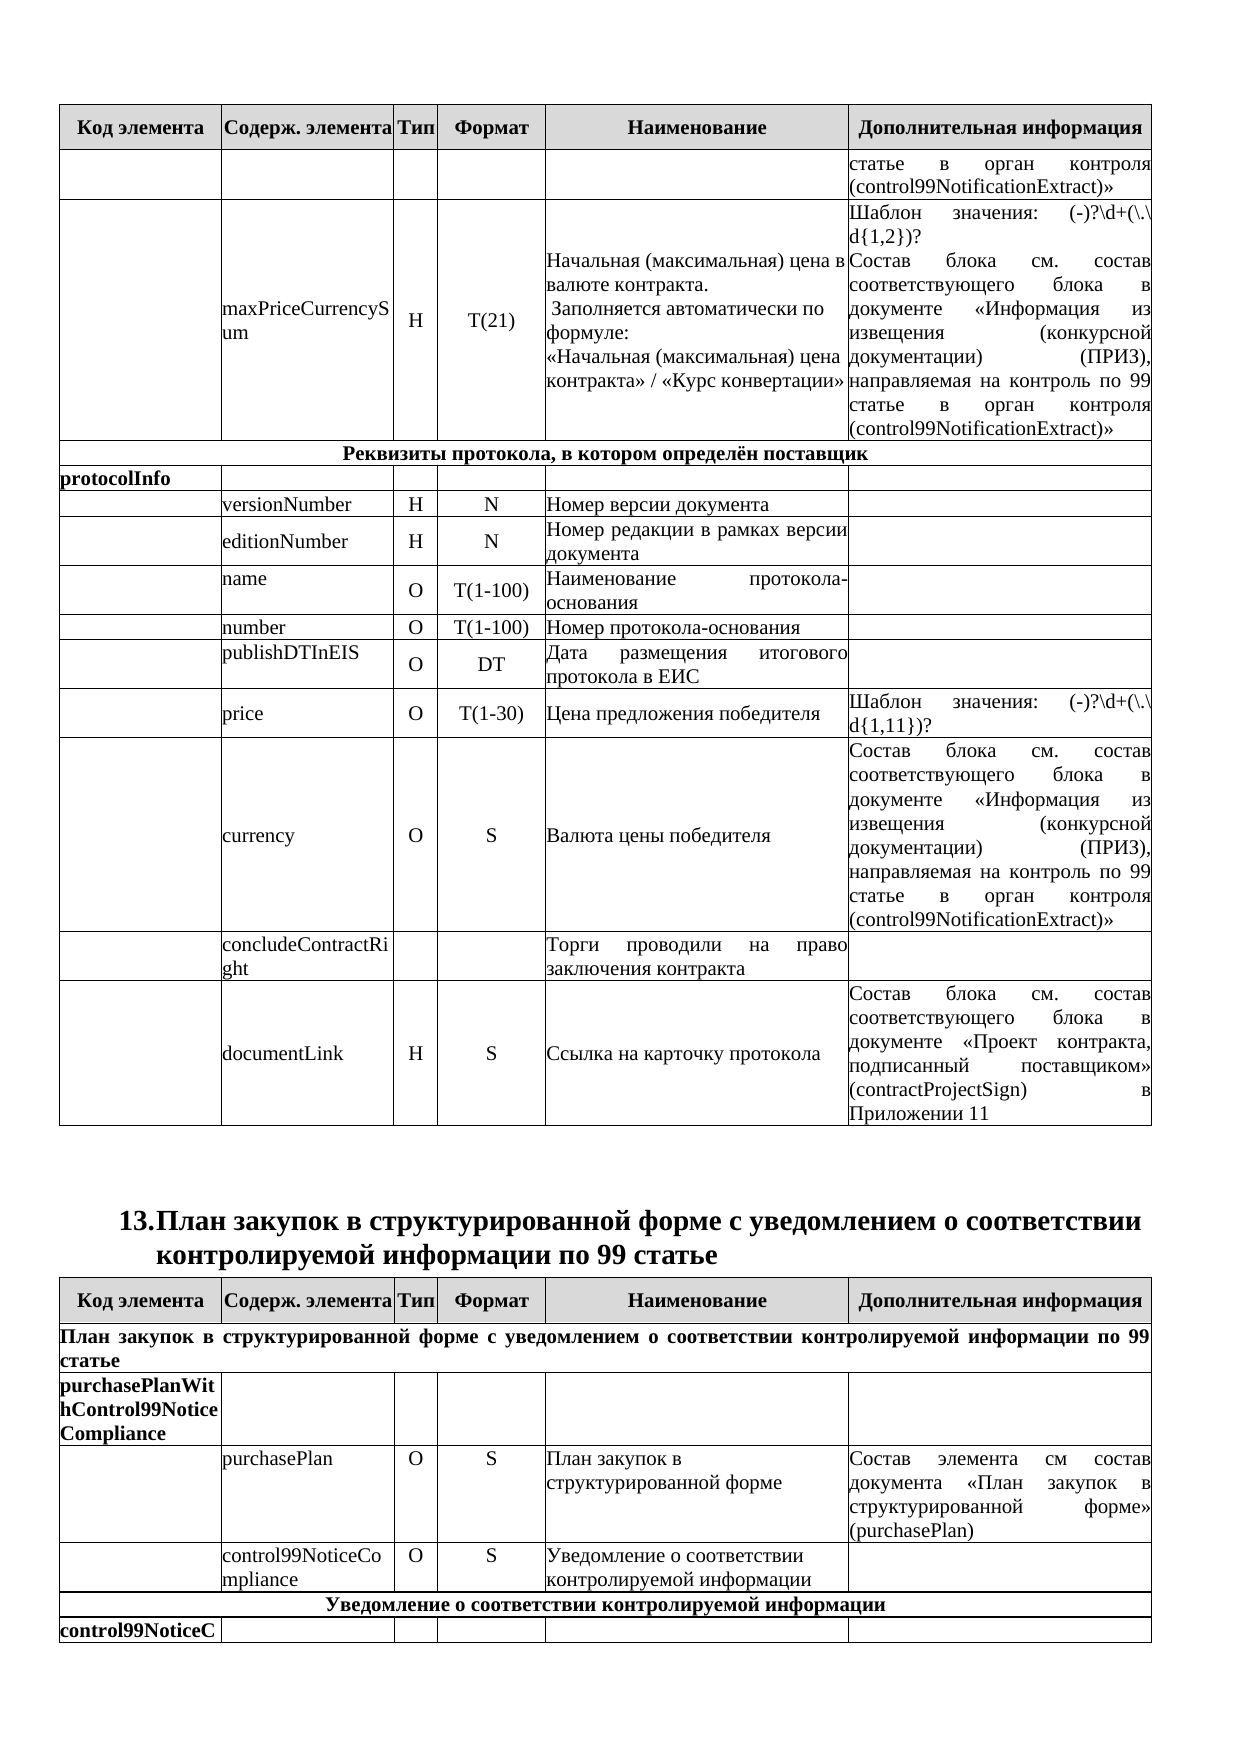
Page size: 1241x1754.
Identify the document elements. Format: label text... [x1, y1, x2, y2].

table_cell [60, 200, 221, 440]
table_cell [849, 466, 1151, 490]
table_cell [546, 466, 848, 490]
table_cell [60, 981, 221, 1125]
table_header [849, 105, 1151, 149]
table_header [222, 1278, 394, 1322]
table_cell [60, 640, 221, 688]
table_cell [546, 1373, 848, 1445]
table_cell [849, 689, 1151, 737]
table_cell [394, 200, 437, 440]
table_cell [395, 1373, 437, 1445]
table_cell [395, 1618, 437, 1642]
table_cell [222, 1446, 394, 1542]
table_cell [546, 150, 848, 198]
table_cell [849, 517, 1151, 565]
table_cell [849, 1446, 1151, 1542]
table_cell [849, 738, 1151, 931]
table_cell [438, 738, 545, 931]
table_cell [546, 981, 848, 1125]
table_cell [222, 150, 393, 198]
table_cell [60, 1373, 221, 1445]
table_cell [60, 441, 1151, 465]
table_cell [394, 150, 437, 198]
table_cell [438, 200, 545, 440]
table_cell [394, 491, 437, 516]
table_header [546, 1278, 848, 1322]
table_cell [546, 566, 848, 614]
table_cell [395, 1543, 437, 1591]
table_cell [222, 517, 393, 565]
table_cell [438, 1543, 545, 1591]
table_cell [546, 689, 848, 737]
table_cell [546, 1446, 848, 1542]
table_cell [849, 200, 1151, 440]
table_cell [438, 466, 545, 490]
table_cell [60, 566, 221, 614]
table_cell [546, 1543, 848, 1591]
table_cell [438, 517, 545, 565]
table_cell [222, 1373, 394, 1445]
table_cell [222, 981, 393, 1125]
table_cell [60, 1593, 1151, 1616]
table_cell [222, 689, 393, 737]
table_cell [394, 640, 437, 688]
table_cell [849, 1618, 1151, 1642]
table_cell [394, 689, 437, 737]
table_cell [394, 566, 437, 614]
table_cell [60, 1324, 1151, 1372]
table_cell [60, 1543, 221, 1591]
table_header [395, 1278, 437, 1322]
subtitle План закупок в структурированной форме с уведомлением о соответствии контролируемой информации по 99 статье [118, 1203, 1152, 1270]
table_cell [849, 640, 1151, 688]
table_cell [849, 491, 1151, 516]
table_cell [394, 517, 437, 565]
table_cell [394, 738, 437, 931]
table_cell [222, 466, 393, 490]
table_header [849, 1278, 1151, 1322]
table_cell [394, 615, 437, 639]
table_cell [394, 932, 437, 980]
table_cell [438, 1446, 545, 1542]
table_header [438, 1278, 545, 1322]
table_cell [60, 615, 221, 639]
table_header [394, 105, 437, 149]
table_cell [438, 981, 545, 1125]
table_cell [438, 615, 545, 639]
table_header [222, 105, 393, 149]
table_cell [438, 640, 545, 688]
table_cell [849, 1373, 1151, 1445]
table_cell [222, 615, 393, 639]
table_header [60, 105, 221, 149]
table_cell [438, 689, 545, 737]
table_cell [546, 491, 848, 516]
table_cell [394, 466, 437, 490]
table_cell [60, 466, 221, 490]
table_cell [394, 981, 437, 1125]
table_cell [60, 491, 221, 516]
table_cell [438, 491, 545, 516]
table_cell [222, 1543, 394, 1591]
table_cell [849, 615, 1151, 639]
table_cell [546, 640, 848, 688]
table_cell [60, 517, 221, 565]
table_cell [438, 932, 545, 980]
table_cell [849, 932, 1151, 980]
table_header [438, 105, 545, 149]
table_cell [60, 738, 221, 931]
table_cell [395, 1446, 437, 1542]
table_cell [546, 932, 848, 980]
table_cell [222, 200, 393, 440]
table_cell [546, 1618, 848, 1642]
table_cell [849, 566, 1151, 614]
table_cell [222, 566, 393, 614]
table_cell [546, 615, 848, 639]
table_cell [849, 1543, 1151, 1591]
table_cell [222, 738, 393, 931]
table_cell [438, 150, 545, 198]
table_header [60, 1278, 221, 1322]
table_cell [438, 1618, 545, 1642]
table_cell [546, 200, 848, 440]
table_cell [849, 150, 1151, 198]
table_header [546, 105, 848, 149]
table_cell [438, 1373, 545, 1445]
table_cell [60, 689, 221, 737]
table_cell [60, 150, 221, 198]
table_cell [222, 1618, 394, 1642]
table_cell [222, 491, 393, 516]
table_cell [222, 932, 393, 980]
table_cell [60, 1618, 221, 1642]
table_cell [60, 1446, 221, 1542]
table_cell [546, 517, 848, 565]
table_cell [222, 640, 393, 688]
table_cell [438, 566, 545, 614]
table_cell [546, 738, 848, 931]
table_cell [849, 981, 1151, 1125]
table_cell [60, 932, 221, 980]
